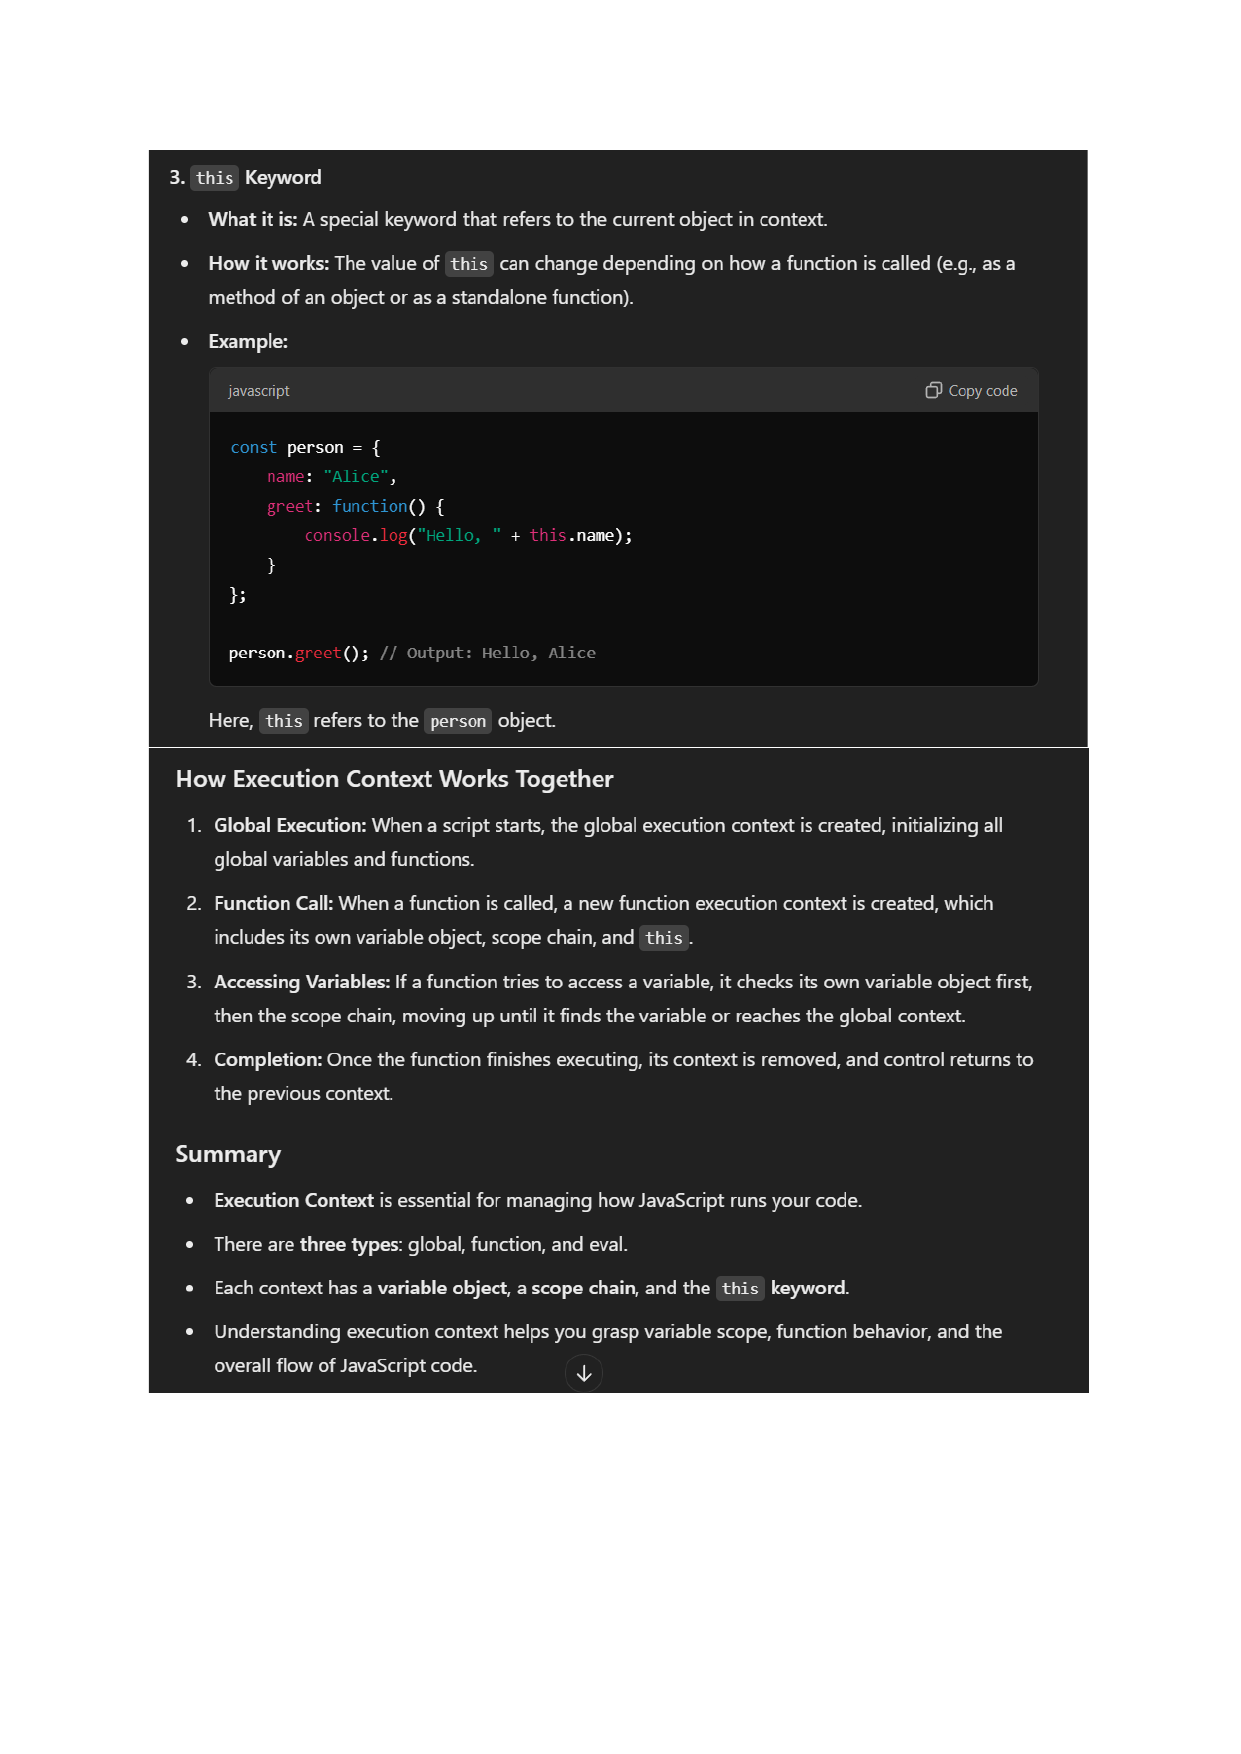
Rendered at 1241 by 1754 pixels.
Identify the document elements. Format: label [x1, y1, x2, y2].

picture [148, 150, 1088, 747]
picture [148, 748, 1089, 1393]
